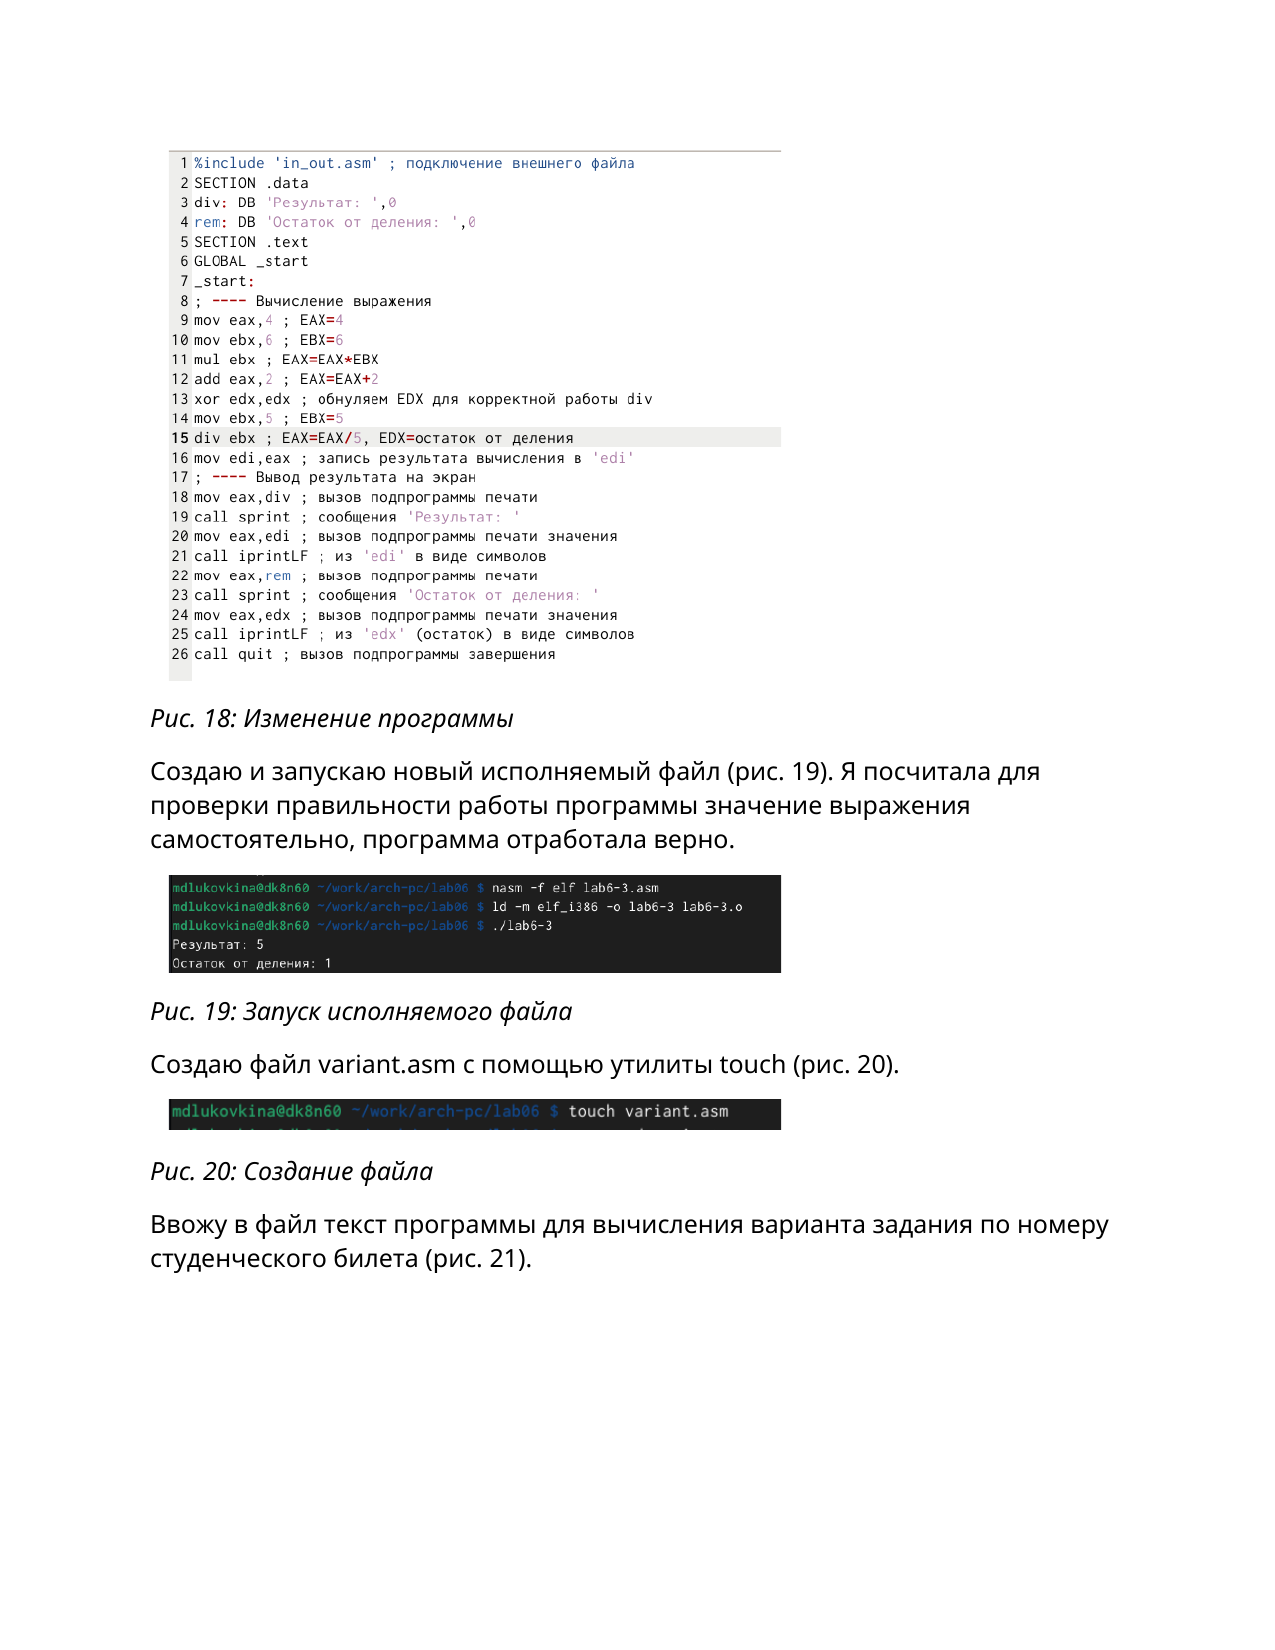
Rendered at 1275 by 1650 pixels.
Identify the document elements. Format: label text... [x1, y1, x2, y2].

text Ввожу в файл текст программы для вычисления варианта задания по номеру студенческого билета (рис. 21). [150, 1207, 1125, 1275]
text Рис. 18: Изменение программы [150, 701, 1125, 735]
text Рис. 20: Создание файла [150, 1154, 1125, 1188]
text Создаю и запускаю новый исполняемый файл (рис. 19). Я посчитала для проверки правильности работы программы значение выражения самостоятельно, программа отработала верно. [150, 754, 1125, 856]
text Создаю файл variant.asm с помощью утилиты touch (рис. 20). [150, 1046, 1125, 1080]
text Рис. 19: Запуск исполняемого файла [150, 993, 1125, 1027]
picture [168, 1099, 782, 1130]
picture [168, 875, 782, 973]
picture [168, 150, 782, 681]
